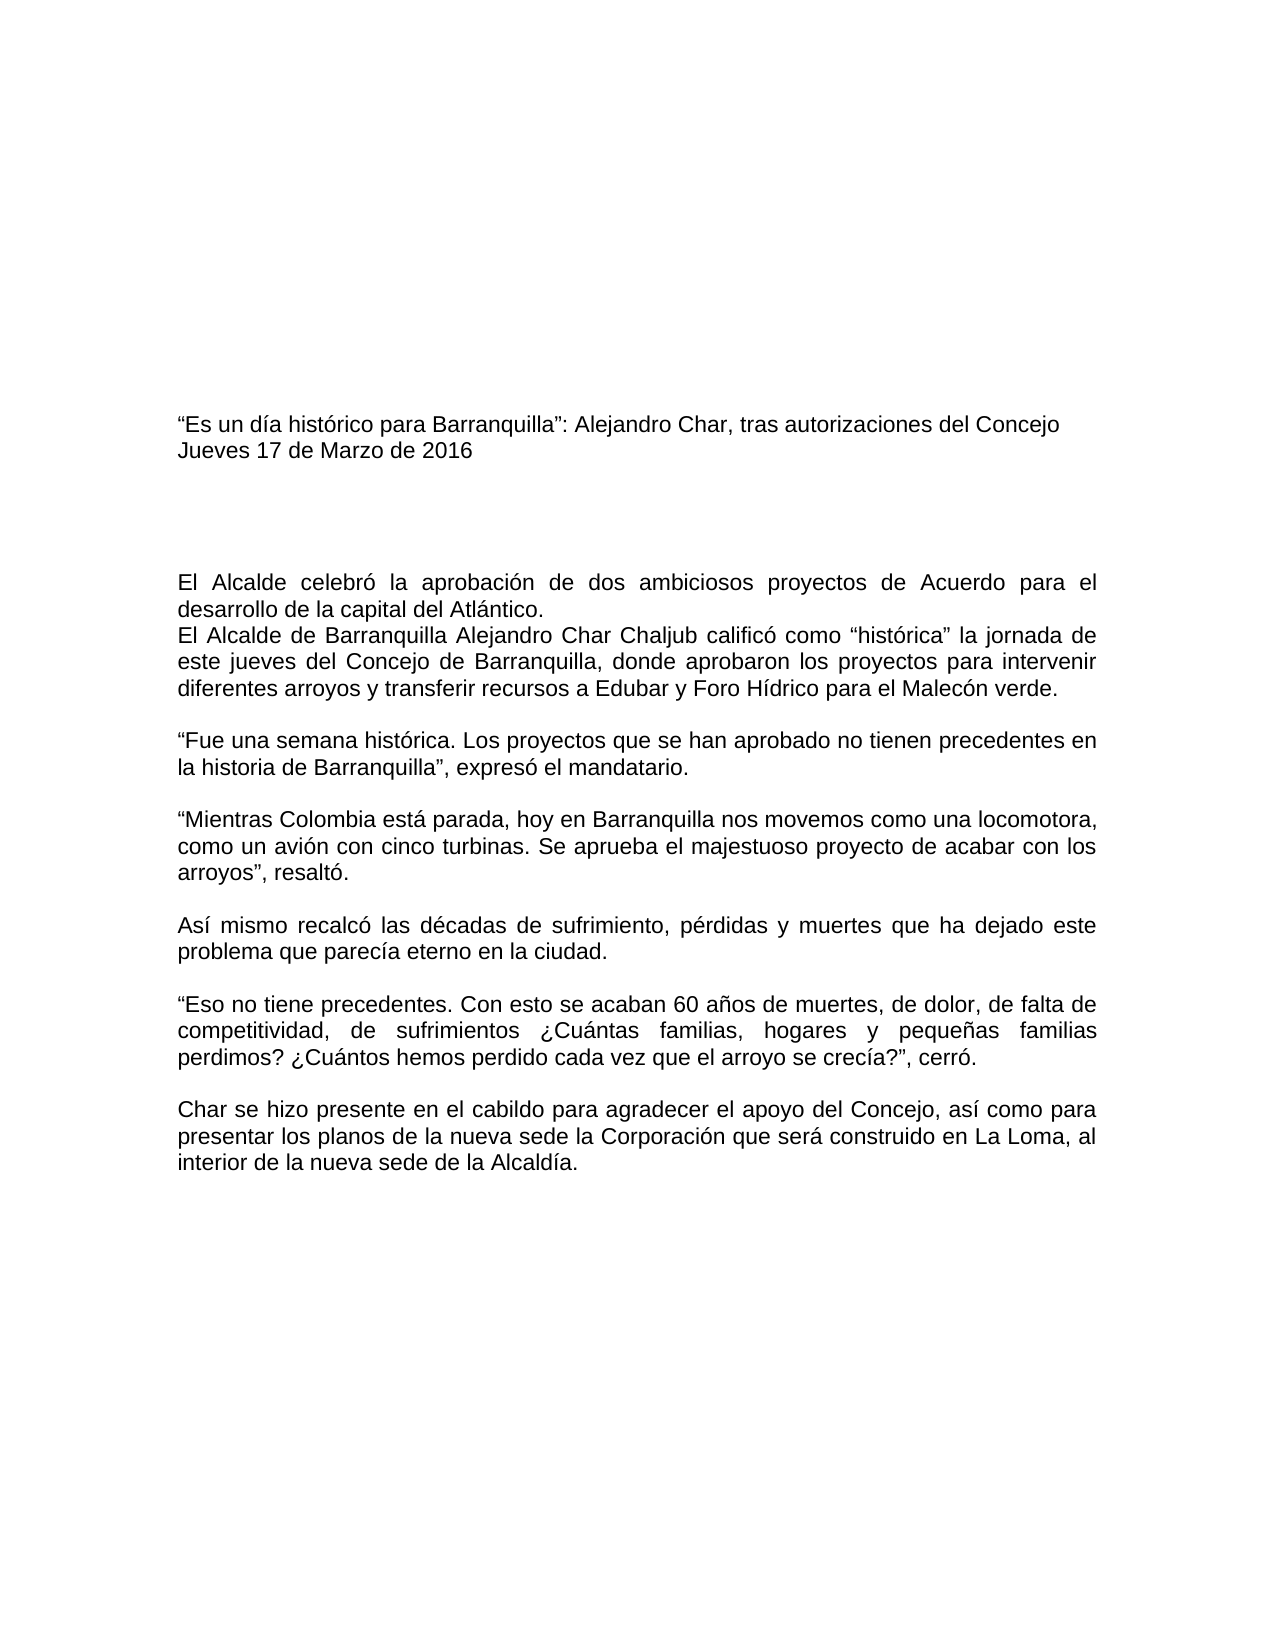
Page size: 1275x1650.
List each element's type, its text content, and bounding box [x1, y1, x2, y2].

text “Eso no tiene precedentes. Con esto se acaban 60 años de muertes, de dolor, de falta de competitividad, de sufrimientos ¿Cuántas familias, hogares y pequeñas familias perdimos? ¿Cuántos hemos perdido cada vez que el arroyo se crecía?”, cerró. [177, 991, 1098, 1070]
text “Mientras Colombia está parada, hoy en Barranquilla nos movemos como una locomotora, como un avión con cinco turbinas. Se aprueba el majestuoso proyecto de acabar con los arroyos”, resaltó. [177, 806, 1098, 886]
text Jueves 17 de Marzo de 2016 [177, 437, 1098, 464]
text El Alcalde celebró la aprobación de dos ambiciosos proyectos de Acuerdo para el desarrollo de la capital del Atlántico. [177, 569, 1098, 622]
text El Alcalde de Barranquilla Alejandro Char Chaljub calificó como “histórica” la jornada de este jueves del Concejo de Barranquilla, donde aprobaron los proyectos para intervenir diferentes arroyos y transferir recursos a Edubar y Foro Hídrico para el Malecón verde. [177, 622, 1098, 701]
text “Fue una semana histórica. Los proyectos que se han aprobado no tienen precedentes en la historia de Barranquilla”, expresó el mandatario. [177, 727, 1098, 780]
text Char se hizo presente en el cabildo para agradecer el apoyo del Concejo, así como para presentar los planos de la nueva sede la Corporación que será construido en La Loma, al interior de la nueva sede de la Alcaldía. [177, 1096, 1098, 1175]
text Así mismo recalcó las décadas de sufrimiento, pérdidas y muertes que ha dejado este problema que parecía eterno en la ciudad. [177, 912, 1098, 964]
text “Es un día histórico para Barranquilla”: Alejandro Char, tras autorizaciones del Concejo [177, 411, 1098, 437]
